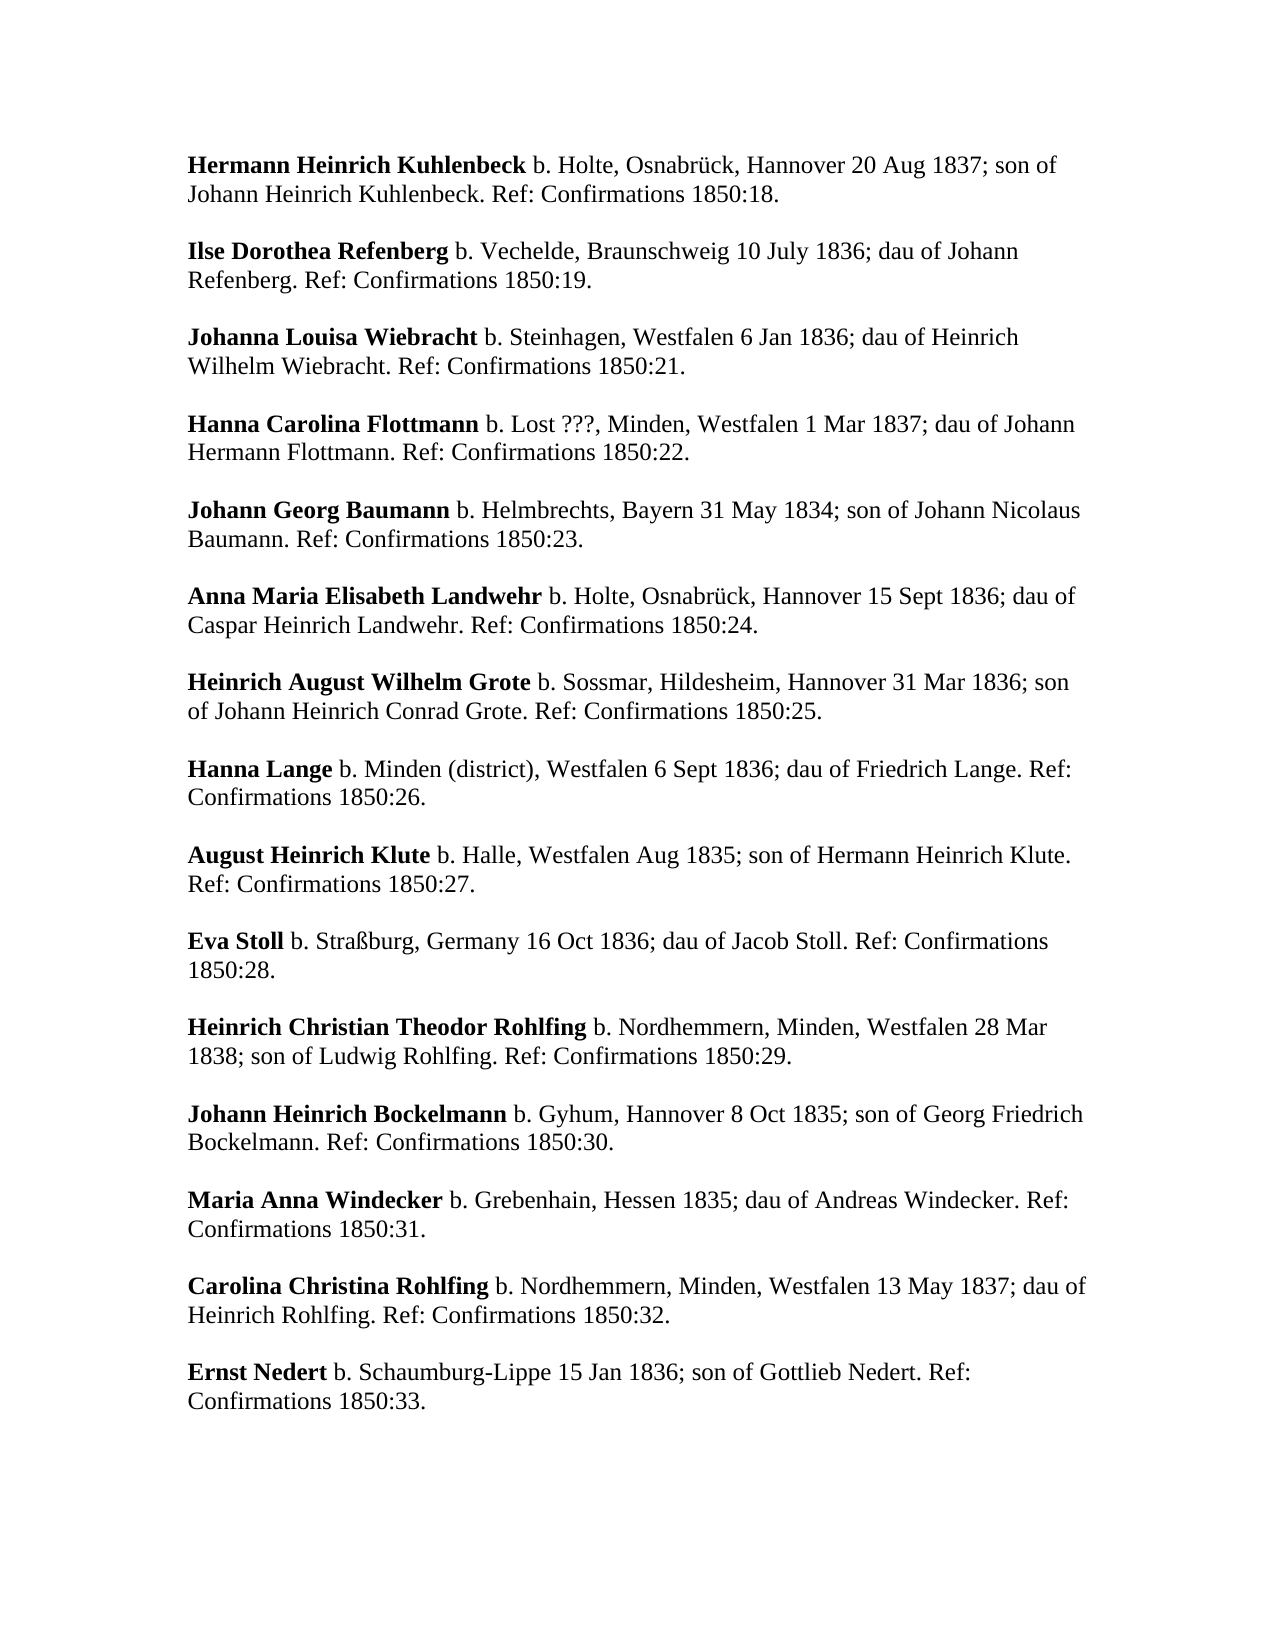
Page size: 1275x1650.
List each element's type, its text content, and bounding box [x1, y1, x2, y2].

text Eva Stoll b. Straßburg, Germany 16 Oct 1836; dau of Jacob Stoll. Ref: Confirmations 1850:28. [187, 926, 1087, 984]
text Ilse Dorothea Refenberg b. Vechelde, Braunschweig 10 July 1836; dau of Johann Refenberg. Ref: Confirmations 1850:19. [187, 236, 1087, 294]
text Hanna Lange b. Minden (district), Westfalen 6 Sept 1836; dau of Friedrich Lange. Ref: Confirmations 1850:26. [187, 754, 1087, 811]
text Anna Maria Elisabeth Landwehr b. Holte, Osnabrück, Hannover 15 Sept 1836; dau of Caspar Heinrich Landwehr. Ref: Confirmations 1850:24. [187, 581, 1087, 639]
text Heinrich August Wilhelm Grote b. Sossmar, Hildesheim, Hannover 31 Mar 1836; son of Johann Heinrich Conrad Grote. Ref: Confirmations 1850:25. [187, 667, 1087, 725]
text Hanna Carolina Flottmann b. Lost ???, Minden, Westfalen 1 Mar 1837; dau of Johann Hermann Flottmann. Ref: Confirmations 1850:22. [187, 409, 1087, 466]
text Carolina Christina Rohlfing b. Nordhemmern, Minden, Westfalen 13 May 1837; dau of Heinrich Rohlfing. Ref: Confirmations 1850:32. [187, 1271, 1087, 1329]
text Johann Heinrich Bockelmann b. Gyhum, Hannover 8 Oct 1835; son of Georg Friedrich Bockelmann. Ref: Confirmations 1850:30. [187, 1099, 1087, 1156]
text Hermann Heinrich Kuhlenbeck b. Holte, Osnabrück, Hannover 20 Aug 1837; son of Johann Heinrich Kuhlenbeck. Ref: Confirmations 1850:18. [187, 150, 1087, 207]
text Heinrich Christian Theodor Rohlfing b. Nordhemmern, Minden, Westfalen 28 Mar 1838; son of Ludwig Rohlfing. Ref: Confirmations 1850:29. [187, 1012, 1087, 1070]
text Ernst Nedert b. Schaumburg-Lippe 15 Jan 1836; son of Gottlieb Nedert. Ref: Confirmations 1850:33. [187, 1357, 1087, 1415]
text Maria Anna Windecker b. Grebenhain, Hessen 1835; dau of Andreas Windecker. Ref: Confirmations 1850:31. [187, 1185, 1087, 1242]
text August Heinrich Klute b. Halle, Westfalen Aug 1835; son of Hermann Heinrich Klute. Ref: Confirmations 1850:27. [187, 840, 1087, 897]
text Johann Georg Baumann b. Helmbrechts, Bayern 31 May 1834; son of Johann Nicolaus Baumann. Ref: Confirmations 1850:23. [187, 495, 1087, 552]
text Johanna Louisa Wiebracht b. Steinhagen, Westfalen 6 Jan 1836; dau of Heinrich Wilhelm Wiebracht. Ref: Confirmations 1850:21. [187, 322, 1087, 380]
